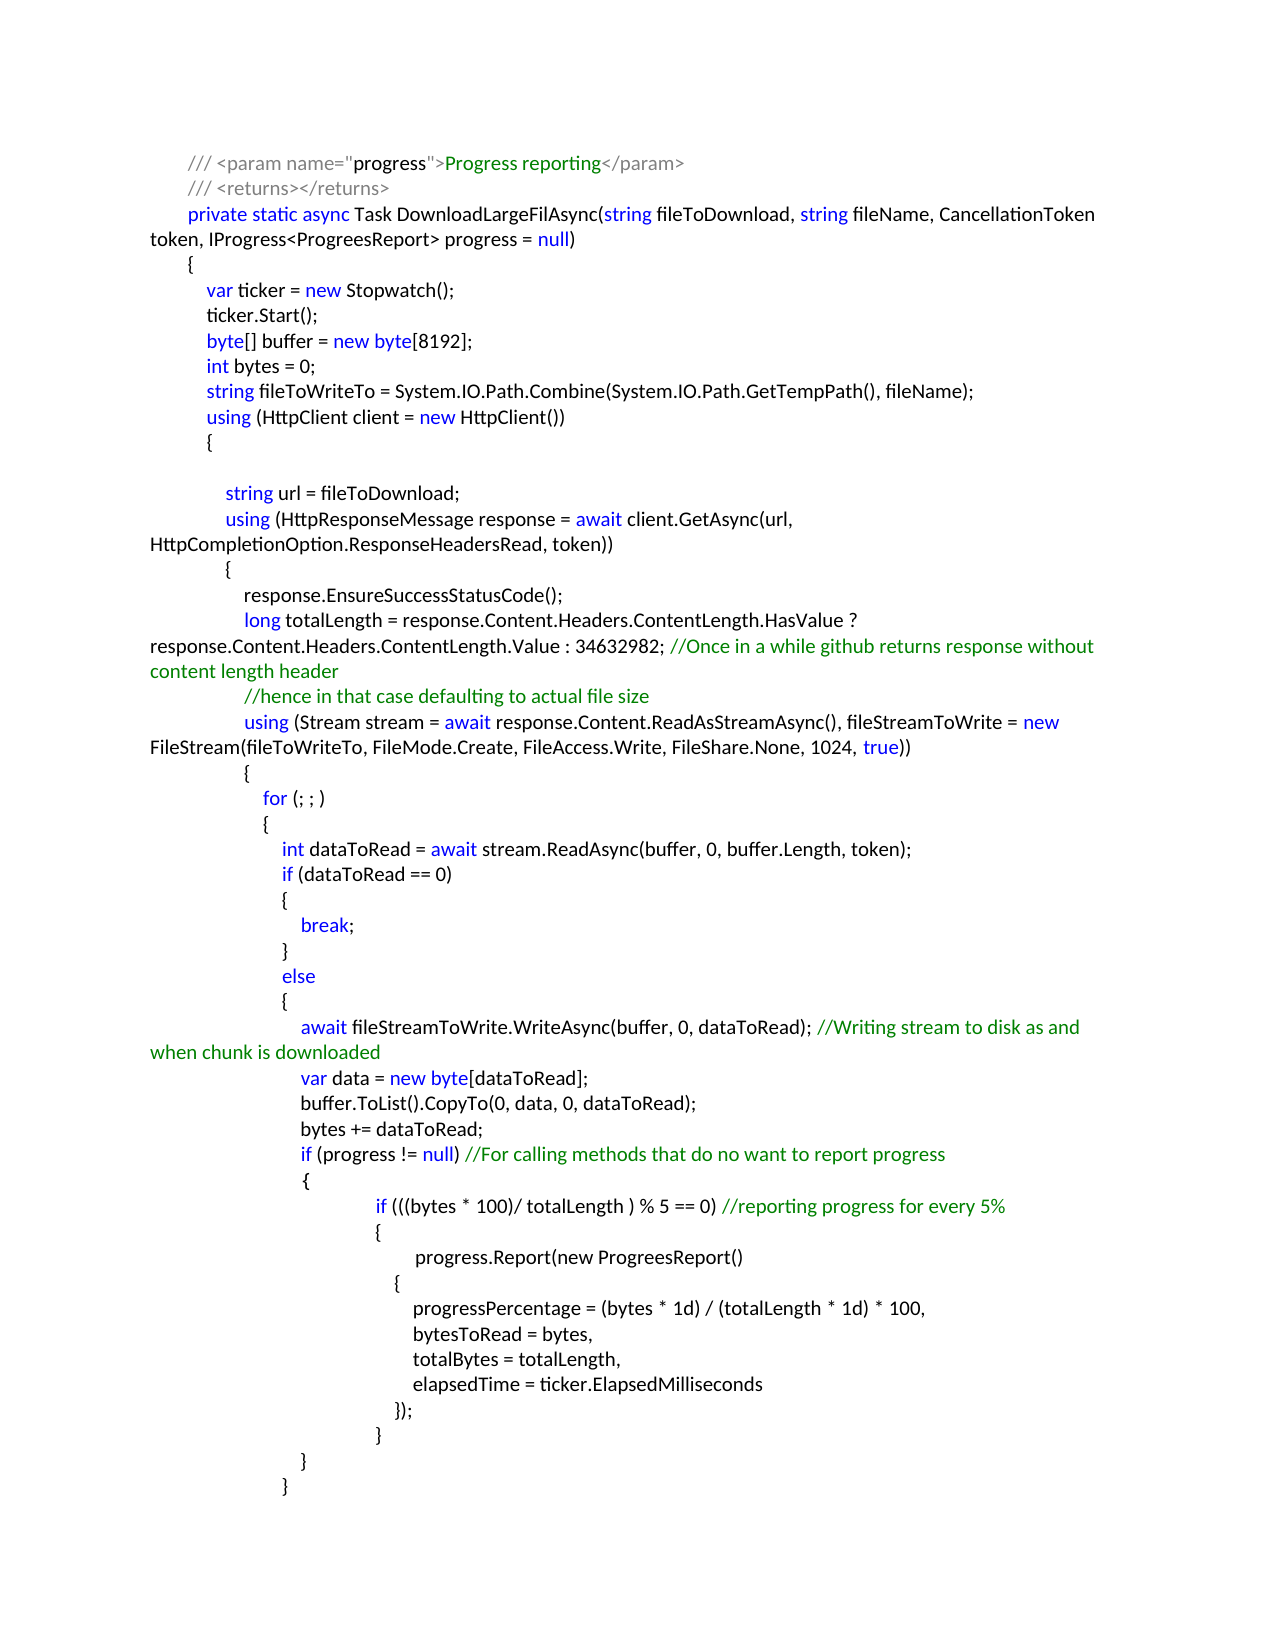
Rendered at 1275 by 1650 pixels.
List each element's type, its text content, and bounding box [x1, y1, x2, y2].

text } [150, 938, 1125, 963]
text if (dataToRead == 0) [150, 862, 1125, 887]
text int dataToRead = await stream.ReadAsync(buffer, 0, buffer.Length, token); [150, 836, 1125, 862]
text { [150, 811, 1125, 836]
text { [150, 989, 1125, 1014]
text var data = new byte[dataToRead]; [150, 1065, 1125, 1090]
text using (HttpClient client = new HttpClient()) [150, 404, 1125, 429]
text //hence in that case defaulting to actual file size [150, 684, 1125, 709]
text var ticker = new Stopwatch(); [150, 277, 1125, 302]
text else [150, 963, 1125, 989]
text } [150, 1473, 1125, 1499]
text if (progress != null) //For calling methods that do no want to report progress [150, 1141, 1125, 1167]
text private static async Task DownloadLargeFilAsync(string fileToDownload, string fileName, CancellationToken token, IProgress<ProgreesReport> progress = null) [150, 201, 1125, 252]
text { [150, 429, 1125, 455]
text ticker.Start(); [150, 302, 1125, 328]
text string url = fileToDownload; [150, 480, 1125, 506]
text await fileStreamToWrite.WriteAsync(buffer, 0, dataToRead); //Writing stream to disk as and when chunk is downloaded [150, 1014, 1125, 1065]
text } [225, 1422, 1125, 1448]
text long totalLength = response.Content.Headers.ContentLength.HasValue ? response.Content.Headers.ContentLength.Value : 34632982; //Once in a while github returns response without content length header [150, 607, 1125, 684]
text elapsedTime = ticker.ElapsedMilliseconds [225, 1372, 1125, 1397]
text progressPercentage = (bytes * 1d) / (totalLength * 1d) * 100, [225, 1295, 1125, 1321]
text byte[] buffer = new byte[8192]; [150, 328, 1125, 353]
text { [225, 1167, 1125, 1194]
text { [225, 1219, 1125, 1244]
text using (Stream stream = await response.Content.ReadAsStreamAsync(), fileStreamToWrite = new FileStream(fileToWriteTo, FileMode.Create, FileAccess.Write, FileShare.None, 1024, true)) [150, 709, 1125, 760]
text bytes += dataToRead; [150, 1116, 1125, 1141]
text bytesToRead = bytes, [225, 1321, 1125, 1346]
text for (; ; ) [150, 785, 1125, 811]
text { [150, 760, 1125, 785]
text progress.Report(new ProgreesReport() [225, 1244, 1125, 1270]
text { [150, 557, 1125, 582]
text /// <returns></returns> [150, 175, 1125, 201]
text /// <param name="progress">Progress reporting</param> [150, 150, 1125, 175]
text { [150, 252, 1125, 277]
text totalBytes = totalLength, [225, 1346, 1125, 1372]
text break; [150, 912, 1125, 938]
text response.EnsureSuccessStatusCode(); [150, 582, 1125, 607]
text string fileToWriteTo = System.IO.Path.Combine(System.IO.Path.GetTempPath(), fileName); [150, 379, 1125, 404]
text using (HttpResponseMessage response = await client.GetAsync(url, HttpCompletionOption.ResponseHeadersRead, token)) [150, 506, 1125, 557]
text if (((bytes * 100)/ totalLength ) % 5 == 0) //reporting progress for every 5% [225, 1194, 1125, 1219]
text { [225, 1270, 1125, 1295]
text } [225, 1448, 1125, 1473]
text }); [225, 1397, 1125, 1422]
text buffer.ToList().CopyTo(0, data, 0, dataToRead); [150, 1090, 1125, 1116]
text int bytes = 0; [150, 353, 1125, 379]
text { [150, 887, 1125, 912]
